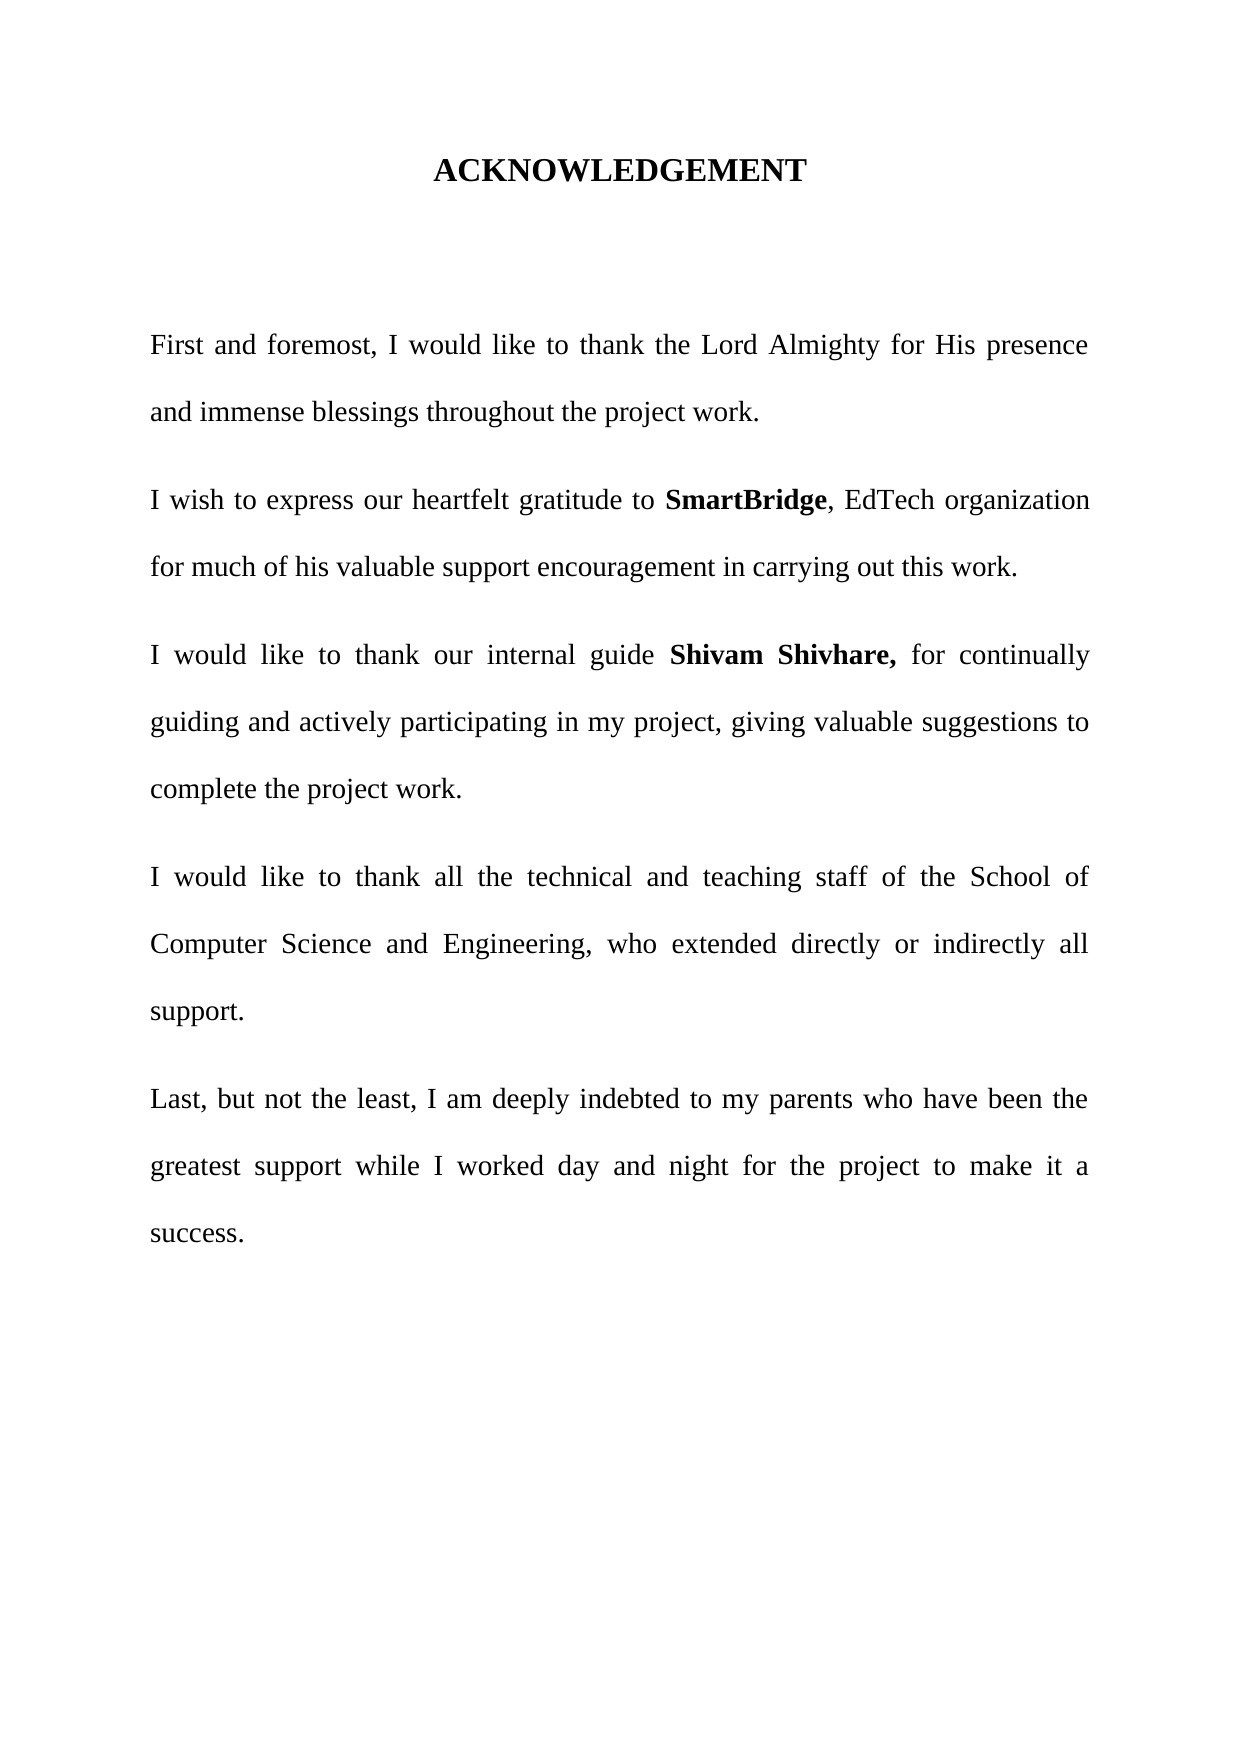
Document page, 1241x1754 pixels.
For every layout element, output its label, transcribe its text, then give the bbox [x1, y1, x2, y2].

text First and foremost, I would like to thank the Lord Almighty for His presence and immense blessings throughout the project work. [150, 327, 1090, 428]
text I would like to thank our internal guide Shivam Shivhare, for continually guiding and actively participating in my project, giving valuable suggestions to complete the project work. [150, 637, 1090, 805]
text I would like to thank all the technical and teaching staff of the School of Computer Science and Engineering, who extended directly or indirectly all support. [150, 859, 1090, 1027]
text ACKNOWLEDGEMENT [150, 150, 1090, 188]
text Last, but not the least, I am deeply indebted to my parents who have been the greatest support while I worked day and night for the project to make it a success. [150, 1081, 1090, 1249]
text I wish to express our heartfelt gratitude to SmartBridge, EdTech organization for much of his valuable support encouragement in carrying out this work. [150, 482, 1090, 583]
